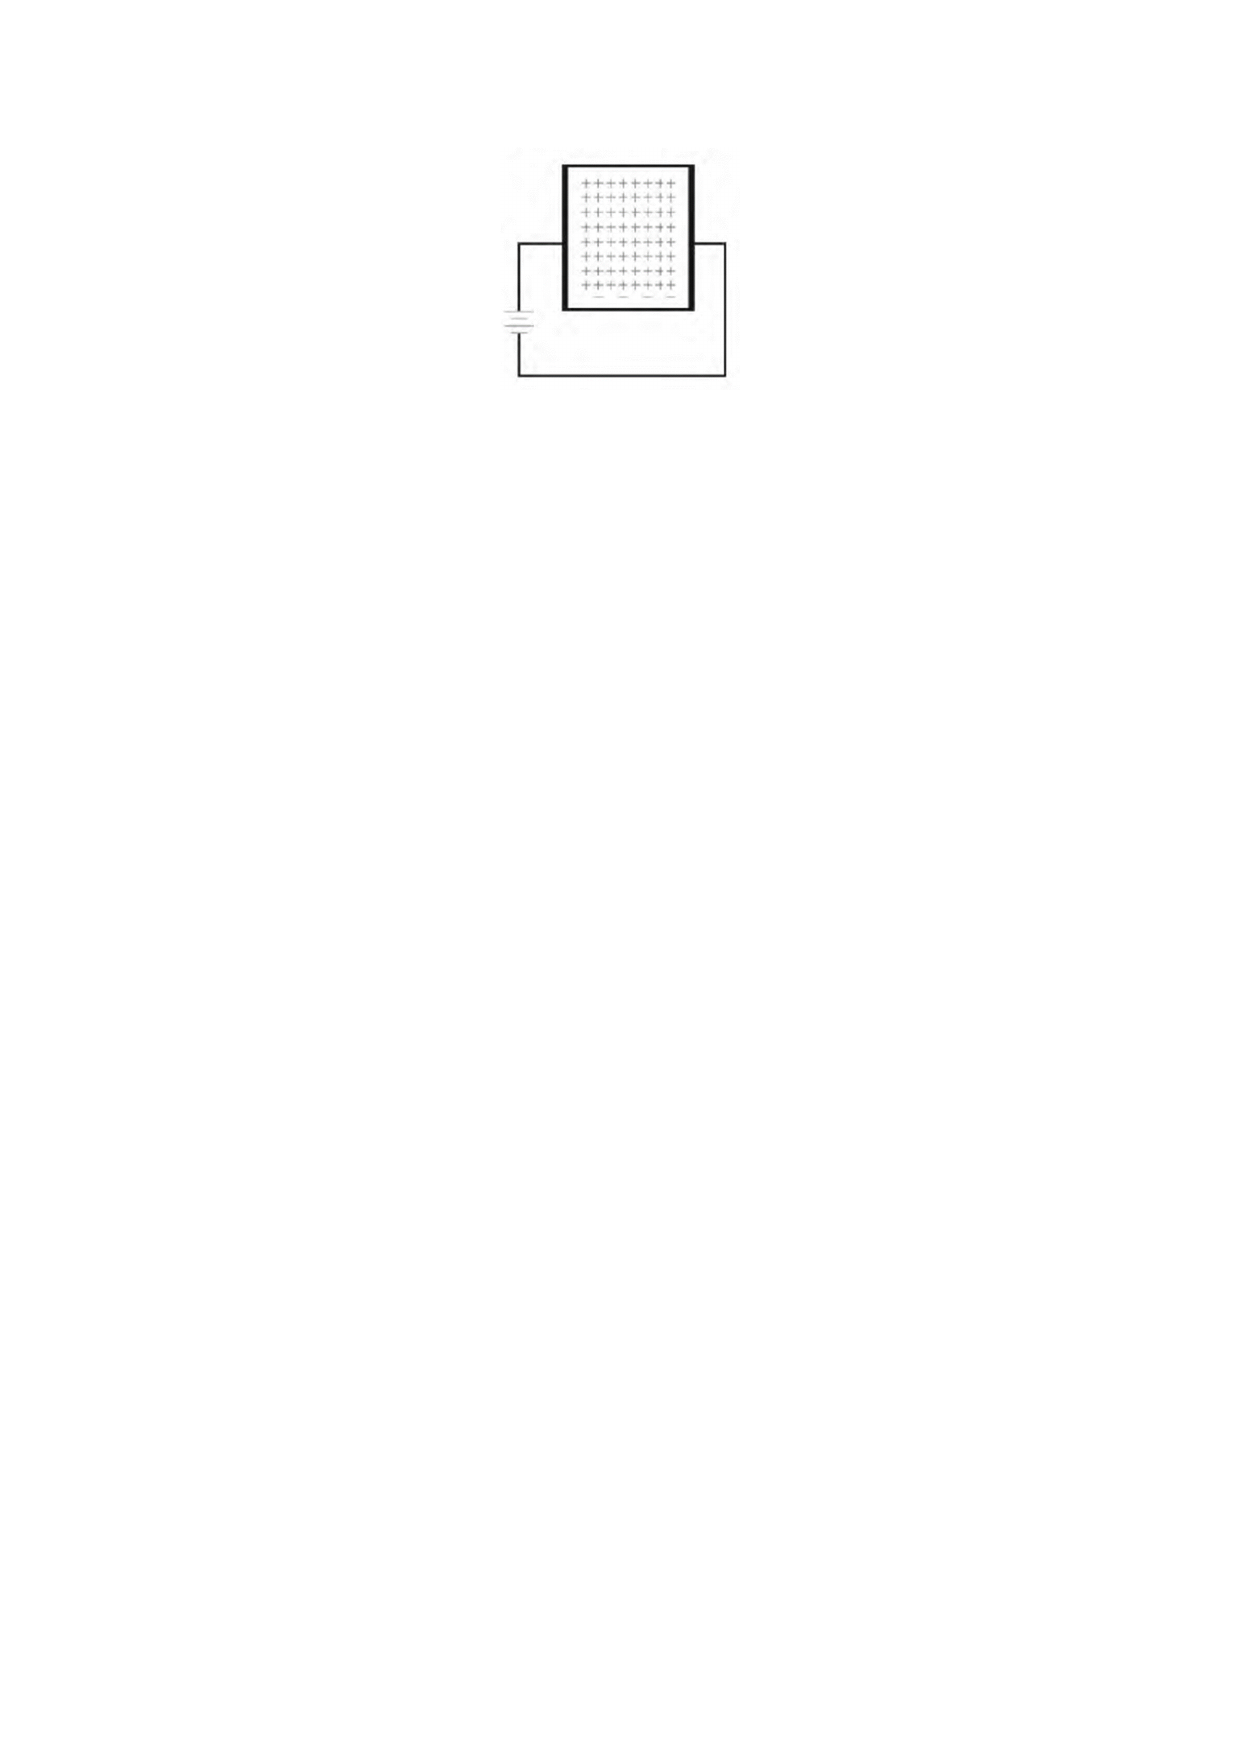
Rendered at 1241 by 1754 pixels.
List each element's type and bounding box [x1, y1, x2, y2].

picture [500, 147, 740, 390]
